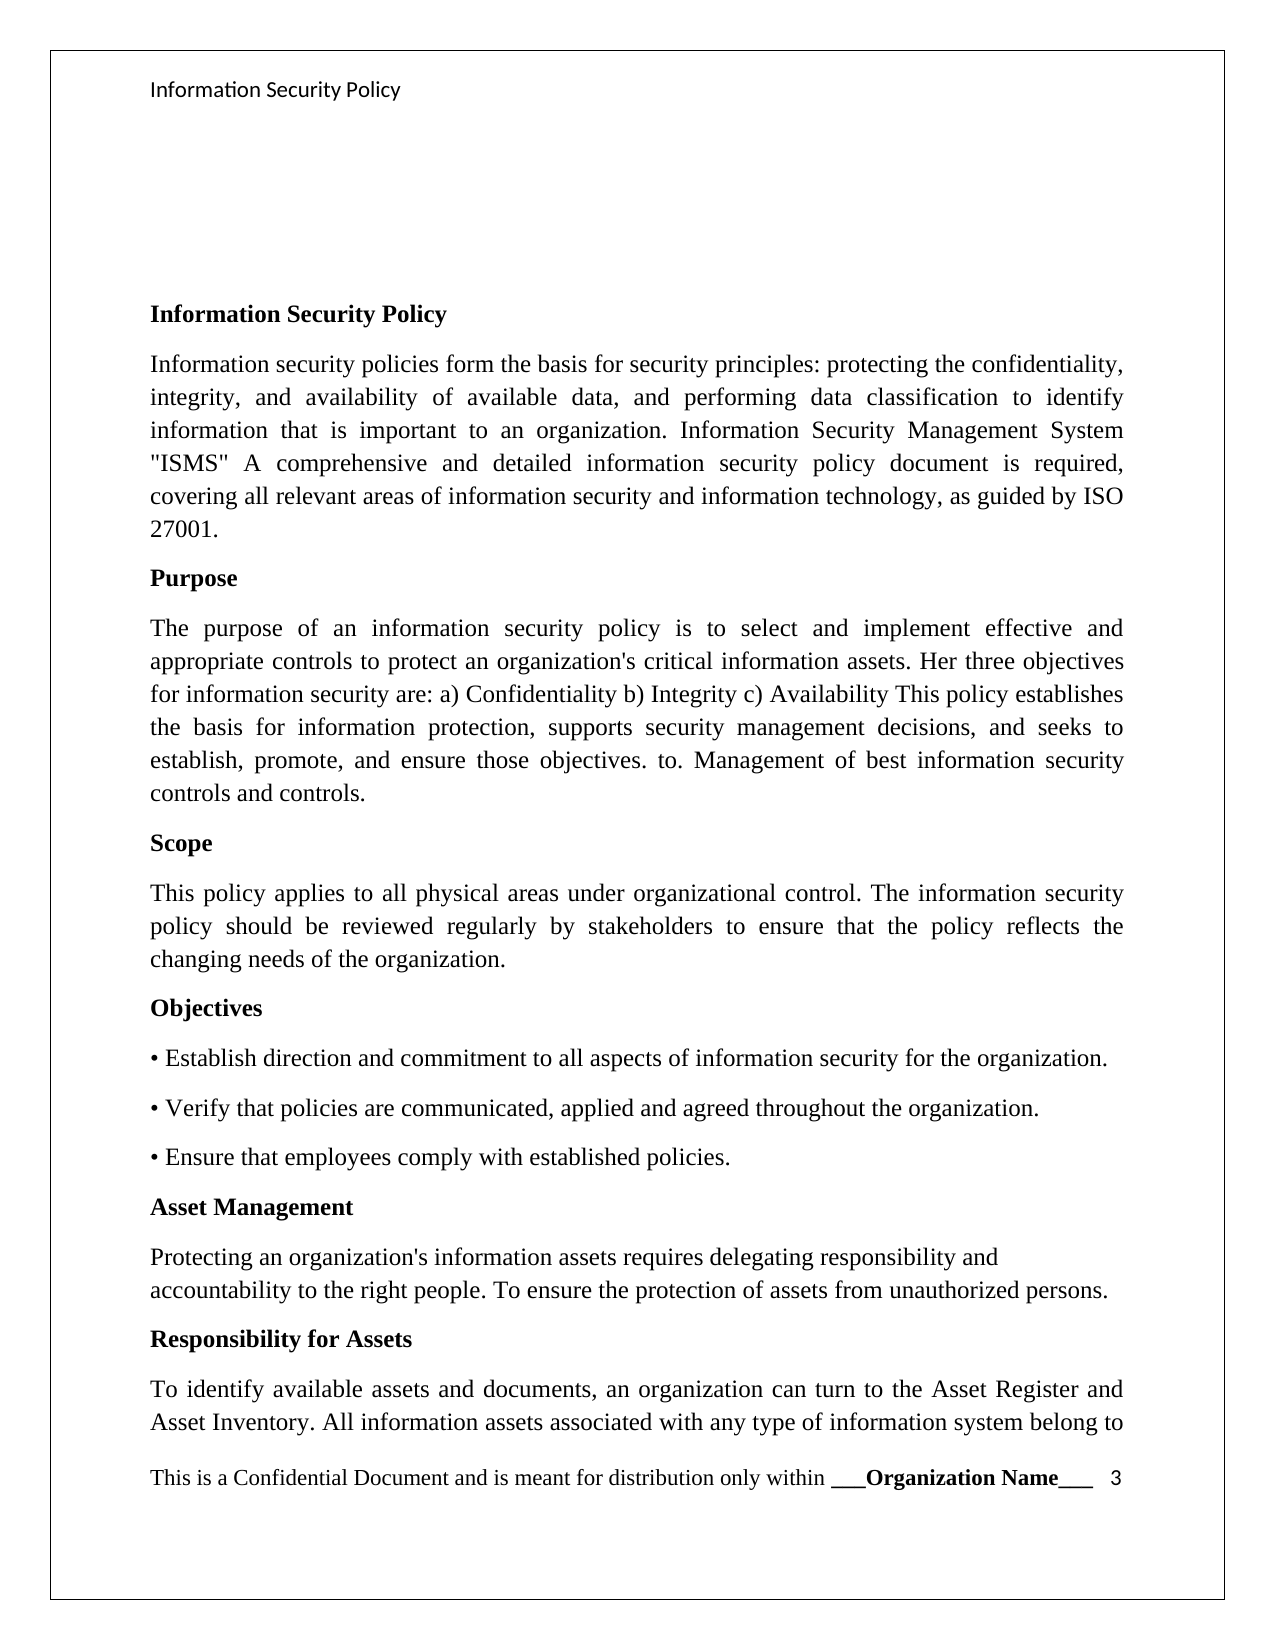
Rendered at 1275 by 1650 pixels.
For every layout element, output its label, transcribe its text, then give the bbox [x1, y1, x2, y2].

text This policy applies to all physical areas under organizational control. The information security policy should be reviewed regularly by stakeholders to ensure that the policy reflects the changing needs of the organization. [150, 878, 1125, 972]
text The purpose of an information security policy is to select and implement effective and appropriate controls to protect an organization's critical information assets. Her three objectives for information security are: a) Confidentiality b) Integrity c) Availability This policy establishes the basis for information protection, supports security management decisions, and seeks to establish, promote, and ensure those objectives. to. Management of best information security controls and controls. [150, 613, 1125, 807]
text • Ensure that employees comply with established policies. [150, 1142, 1125, 1171]
text • Establish direction and commitment to all aspects of information security for the organization. [150, 1043, 1125, 1072]
text Protecting an organization's information assets requires delegating responsibility and accountability to the right people. To ensure the protection of assets from unauthorized persons. [150, 1242, 1125, 1304]
text Information security policies form the basis for security principles: protecting the confidentiality, integrity, and availability of available data, and performing data classification to identify information that is important to an organization. Information Security Management System "ISMS" A comprehensive and detailed information security policy document is required, covering all relevant areas of information security and information technology, as guided by ISO 27001. [150, 349, 1125, 543]
text • Verify that policies are communicated, applied and agreed throughout the organization. [150, 1093, 1125, 1122]
text Responsibility for Assets [150, 1324, 1125, 1353]
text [150, 1374, 1125, 1436]
text Objectives [150, 993, 1125, 1022]
text Information Security Policy [150, 299, 1125, 328]
text Purpose [150, 563, 1125, 592]
text Asset Management [150, 1192, 1125, 1221]
text Scope [150, 828, 1125, 857]
